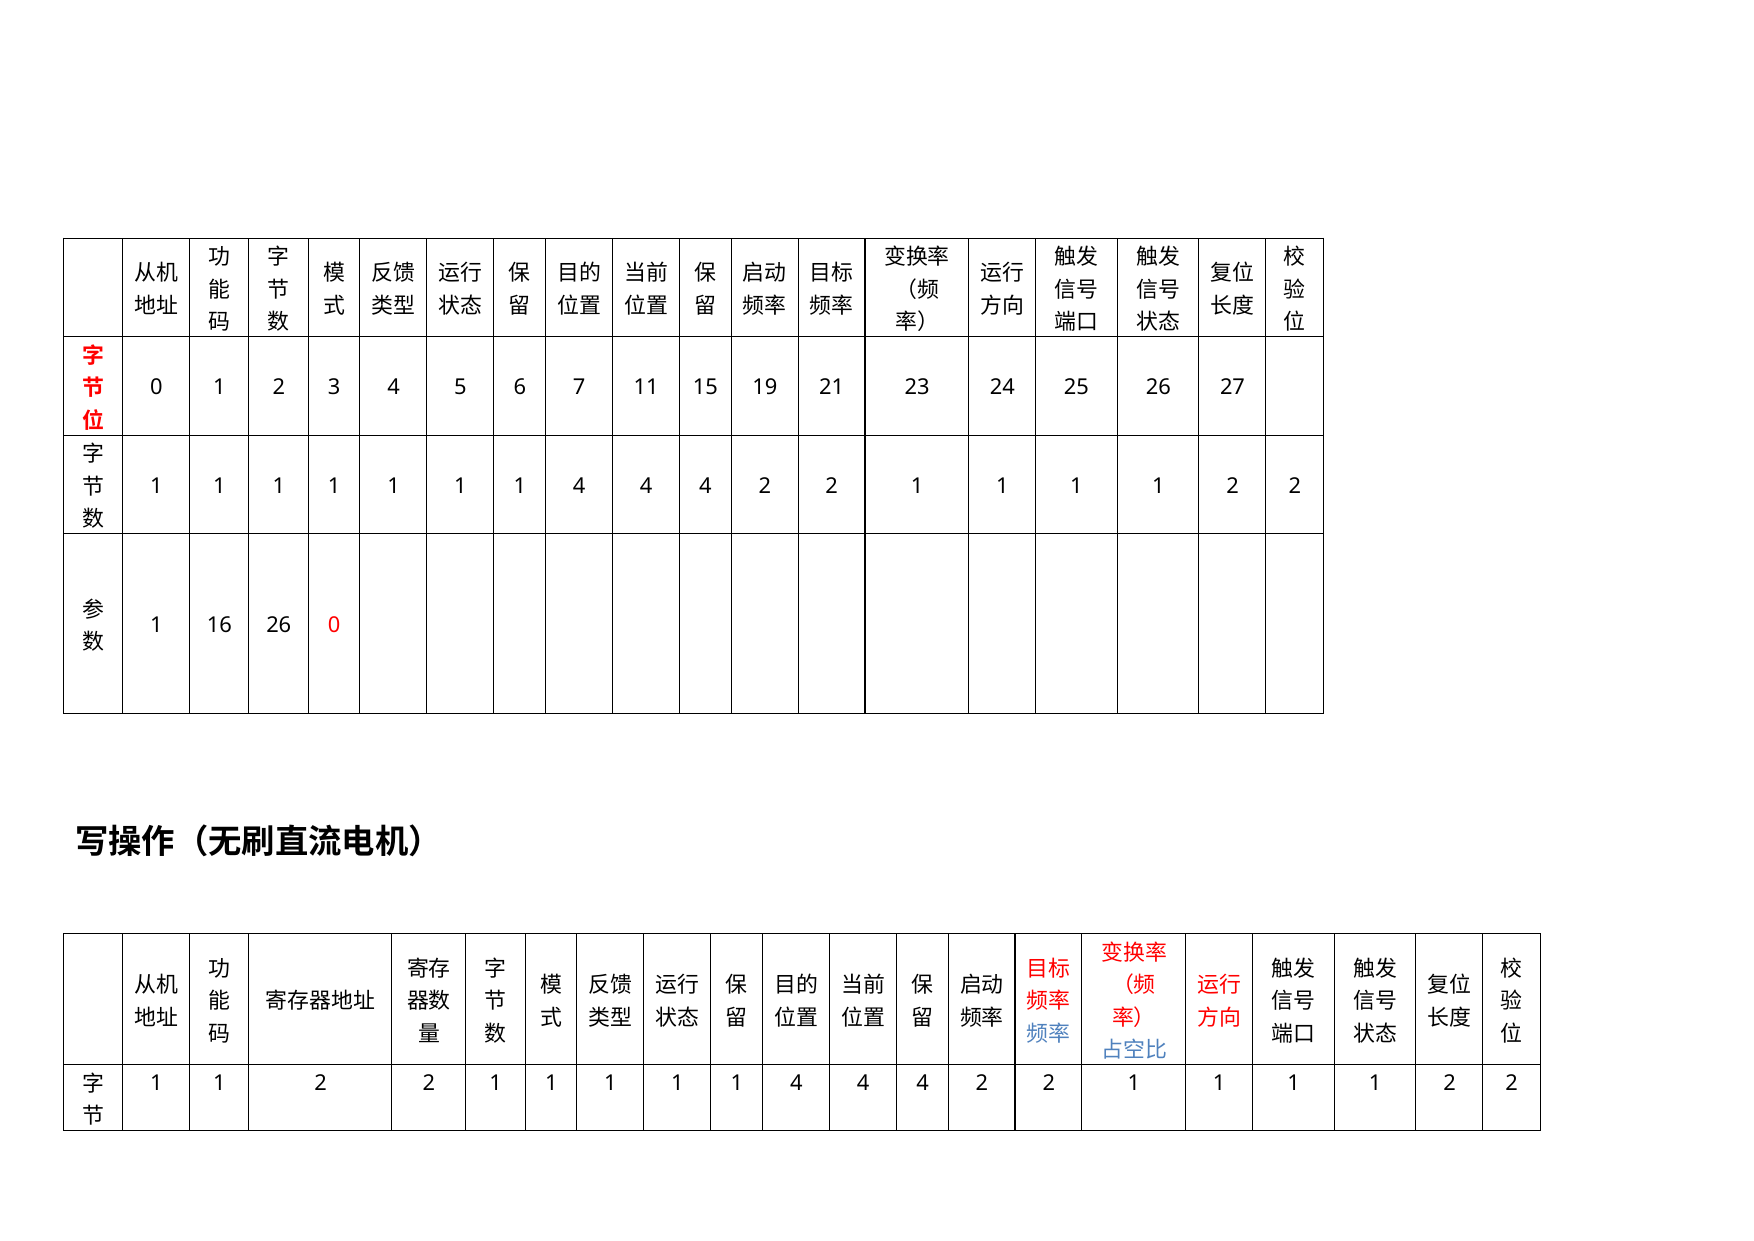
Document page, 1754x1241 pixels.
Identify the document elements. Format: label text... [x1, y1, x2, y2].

table_cell 24 [969, 337, 1035, 435]
table_cell 2 [732, 436, 798, 533]
table_cell 21 [799, 337, 864, 435]
table_cell 1 [494, 436, 545, 533]
table_cell 4 [830, 1065, 896, 1130]
table_header 运行状态 [644, 934, 710, 1064]
table_cell 1 [577, 1065, 643, 1130]
table_cell [732, 534, 798, 713]
table_cell 25 [1036, 337, 1117, 435]
table_cell 4 [546, 436, 612, 533]
table_cell 1 [309, 436, 359, 533]
table_cell [680, 534, 731, 713]
table_cell 7 [546, 337, 612, 435]
table_cell 参数 [64, 534, 122, 713]
table_header 寄存器地址 [249, 934, 391, 1064]
table_header 从机地址 [123, 934, 189, 1064]
table_cell 2 [1199, 436, 1265, 533]
table_cell 1 [1335, 1065, 1415, 1130]
table_cell 1 [1186, 1065, 1252, 1130]
table_header 触发信号状态 [1335, 934, 1415, 1064]
table_cell 26 [1118, 337, 1198, 435]
table_cell [427, 534, 493, 713]
table_cell 6 [494, 337, 545, 435]
table_cell 1 [711, 1065, 762, 1130]
table_header 从机地址 [123, 239, 189, 336]
table_cell [1266, 337, 1323, 435]
table_header 保留 [680, 239, 731, 336]
table_header 反馈类型 [360, 239, 426, 336]
table_header 启动频率 [732, 239, 798, 336]
table_cell 1 [1118, 436, 1198, 533]
table_header 校验位 [1483, 934, 1540, 1064]
table_cell 1 [466, 1065, 525, 1130]
table_cell 1 [1036, 436, 1117, 533]
table_cell 0 [309, 534, 359, 713]
table_header 目标频率 频率 [1016, 934, 1081, 1064]
table_cell 2 [949, 1065, 1014, 1130]
table_cell 2 [1016, 1065, 1081, 1130]
table_header 模式 [309, 239, 359, 336]
table_cell 1 [969, 436, 1035, 533]
table_cell [1199, 534, 1265, 713]
table_cell 1 [123, 534, 189, 713]
table_cell [1266, 534, 1323, 713]
table_cell 字节位 [64, 337, 122, 435]
table_header 字节数 [466, 934, 525, 1064]
table_header 触发信号端口 [1253, 934, 1334, 1064]
table_header 启动频率 [949, 934, 1014, 1064]
table_cell 1 [123, 1065, 189, 1130]
table_cell 4 [613, 436, 679, 533]
table_cell [1036, 534, 1117, 713]
table_header 复位长度 [1199, 239, 1265, 336]
table_cell 16 [190, 534, 248, 713]
table_cell 1 [866, 436, 968, 533]
table_cell 19 [732, 337, 798, 435]
table_header 保留 [897, 934, 948, 1064]
table_header 触发信号端口 [1036, 239, 1117, 336]
table_cell [799, 534, 864, 713]
table_cell 23 [866, 337, 968, 435]
table_header 变换率（频率） [866, 239, 968, 336]
table_cell 0 [123, 337, 189, 435]
table_cell [969, 534, 1035, 713]
table_header 目标频率 [799, 239, 864, 336]
table_cell 27 [1199, 337, 1265, 435]
table_cell [546, 534, 612, 713]
table_cell 15 [680, 337, 731, 435]
table_cell 5 [427, 337, 493, 435]
table_cell 2 [799, 436, 864, 533]
table_header 运行状态 [427, 239, 493, 336]
table_cell [613, 534, 679, 713]
table_cell 2 [392, 1065, 465, 1130]
table_header 保留 [711, 934, 762, 1064]
table_header 运行方向 [1186, 934, 1252, 1064]
table_header 目的位置 [763, 934, 829, 1064]
table_cell 11 [613, 337, 679, 435]
table_header 运行方向 [969, 239, 1035, 336]
table_cell 4 [897, 1065, 948, 1130]
table_cell 1 [360, 436, 426, 533]
table_cell 1 [190, 337, 248, 435]
table_cell 1 [526, 1065, 576, 1130]
table_header 当前位置 [830, 934, 896, 1064]
table_header 当前位置 [613, 239, 679, 336]
table_cell 26 [249, 534, 308, 713]
table_cell 2 [1266, 436, 1323, 533]
subtitle 写操作（无刷直流电机） [75, 806, 1679, 871]
table_header 保留 [494, 239, 545, 336]
table_header 反馈类型 [577, 934, 643, 1064]
table_cell 字节数 [64, 1065, 122, 1130]
table_cell 1 [1082, 1065, 1185, 1130]
table_header 校验位 [1266, 239, 1323, 336]
table_cell 2 [249, 337, 308, 435]
table_header 触发信号状态 [1118, 239, 1198, 336]
table_header 功能码 [190, 239, 248, 336]
table_cell 2 [1416, 1065, 1482, 1130]
table_header [64, 934, 122, 1064]
table_cell 字节数 [64, 436, 122, 533]
table_header 复位长度 [1416, 934, 1482, 1064]
table_header 目的位置 [546, 239, 612, 336]
table_cell 1 [249, 436, 308, 533]
table_cell [866, 534, 968, 713]
table_header [64, 239, 122, 336]
table_cell 2 [1483, 1065, 1540, 1130]
table_cell [1118, 534, 1198, 713]
table_header 功能码 [190, 934, 248, 1064]
table_cell 4 [680, 436, 731, 533]
table_cell 3 [309, 337, 359, 435]
table_cell 1 [190, 1065, 248, 1130]
table_header 变换率（频率） 占空比 [1082, 934, 1185, 1064]
table_cell 1 [427, 436, 493, 533]
table_cell [360, 534, 426, 713]
table_header 模式 [526, 934, 576, 1064]
table_cell [494, 534, 545, 713]
table_cell 1 [190, 436, 248, 533]
table_cell 1 [1253, 1065, 1334, 1130]
table_header 寄存器数量 [392, 934, 465, 1064]
table_cell 4 [360, 337, 426, 435]
table_header 字节数 [249, 239, 308, 336]
table_cell 1 [644, 1065, 710, 1130]
table_cell 2 [249, 1065, 391, 1130]
table_cell 1 [123, 436, 189, 533]
table_cell 4 [763, 1065, 829, 1130]
